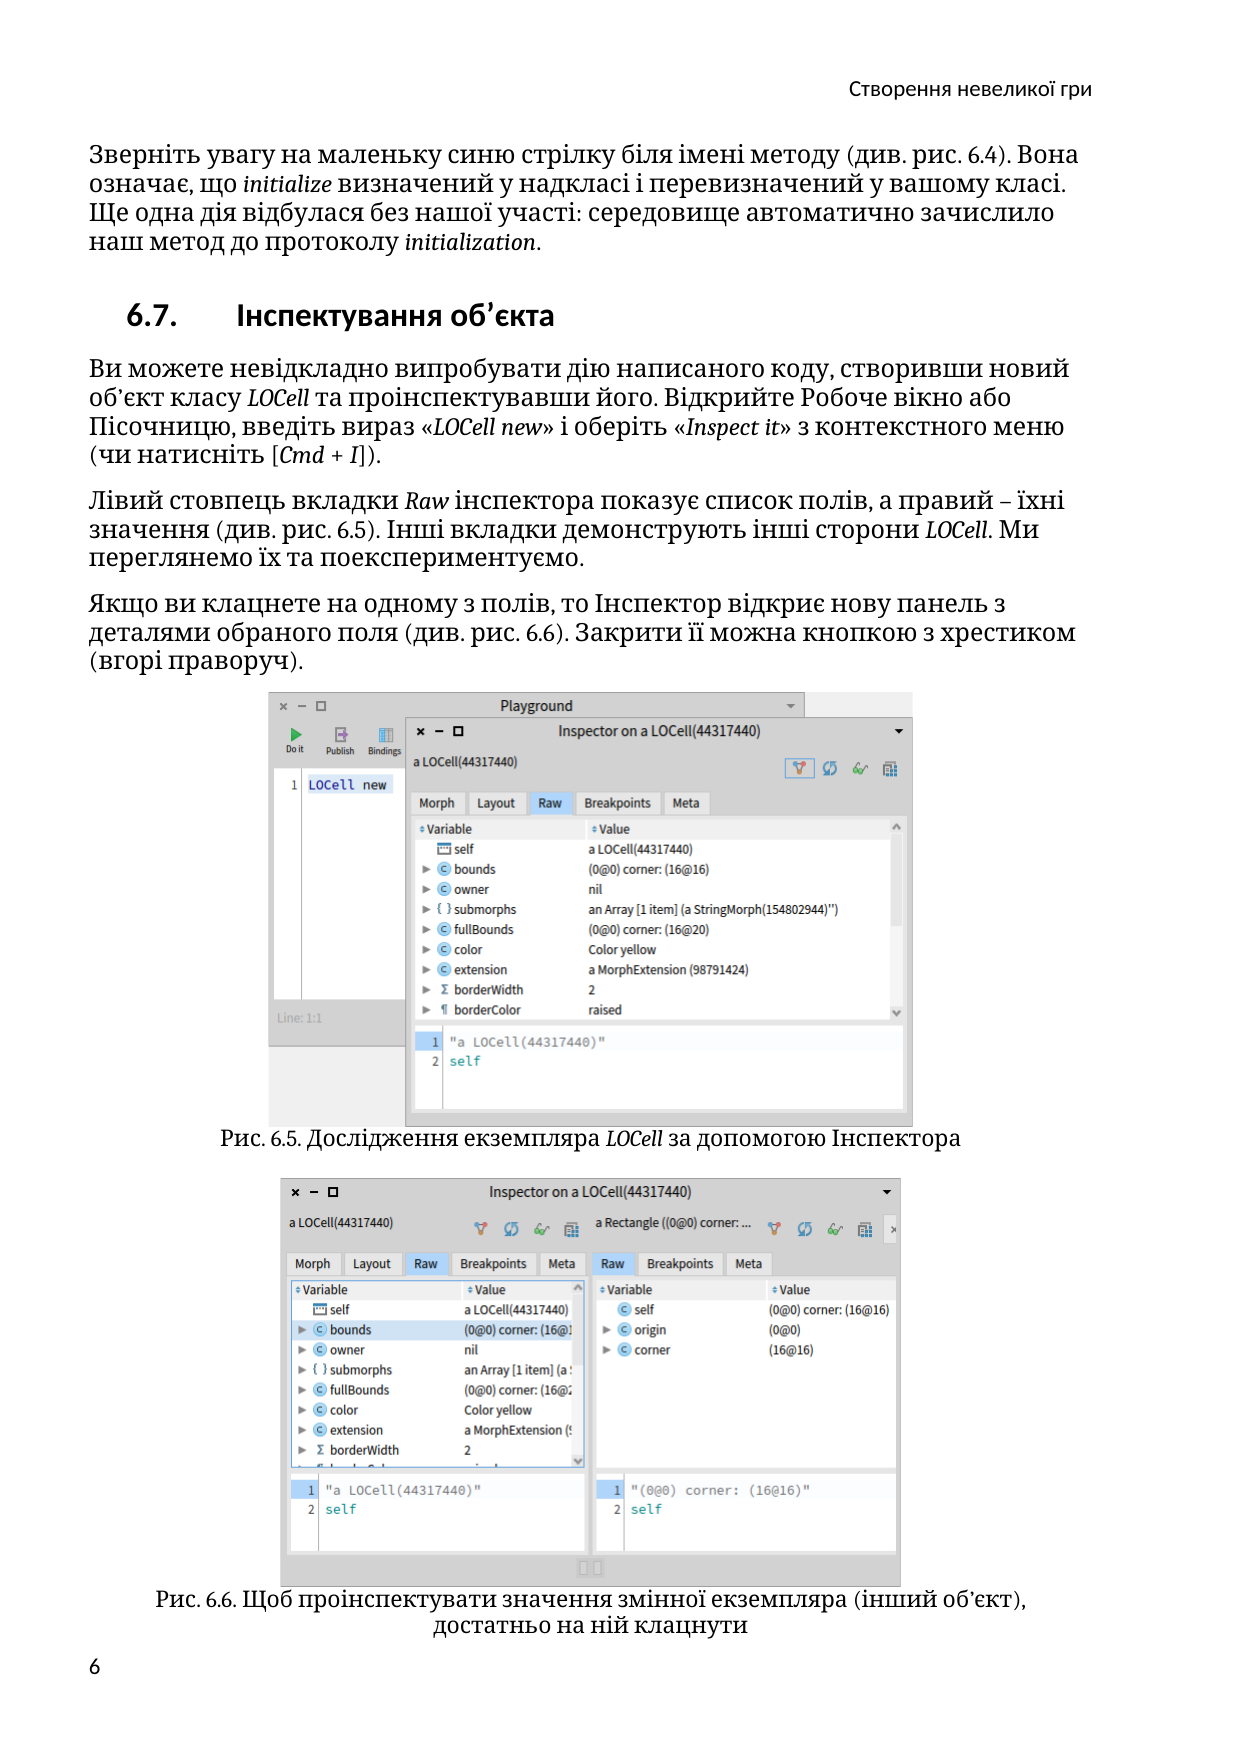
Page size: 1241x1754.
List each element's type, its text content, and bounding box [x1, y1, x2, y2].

text Лівий стовпець вкладки Raw інспектора показує список полів, а правий – їхні значення (див. рис. 6.5). Інші вкладки демонструють інші сторони LOCell. Ми переглянемо їх та поекспериментуємо. [89, 487, 1092, 573]
text Якщо ви клацнете на одному з полів, то Інспектор відкриє нову панель з деталями обраного поля (див. рис. 6.6). Закрити її можна кнопкою з хрестиком (вгорі праворуч). [89, 590, 1092, 676]
picture [280, 1178, 901, 1587]
text Зверніть увагу на маленьку синю стрілку біля імені методу (див. рис. 6.4). Вона означає, що initialize визначений у надкласі і перевизначений у вашому класі. Ще одна дія відбулася без нашої участі: середовище автоматично зачислило наш метод до протоколу initialization. [89, 141, 1092, 256]
subtitle Інспектування об’єкта [126, 294, 1092, 334]
text Ви можете невідкладно випробувати дію написаного коду, створивши новий об’єкт класу LOCell та проінспектувавши його. Відкрийте Робоче вікно або Пісочницю, введіть вираз «LOCell new» і оберіть «Inspect it» з контекстного меню (чи натисніть [Cmd + I]). [89, 355, 1092, 470]
picture [268, 692, 913, 1127]
